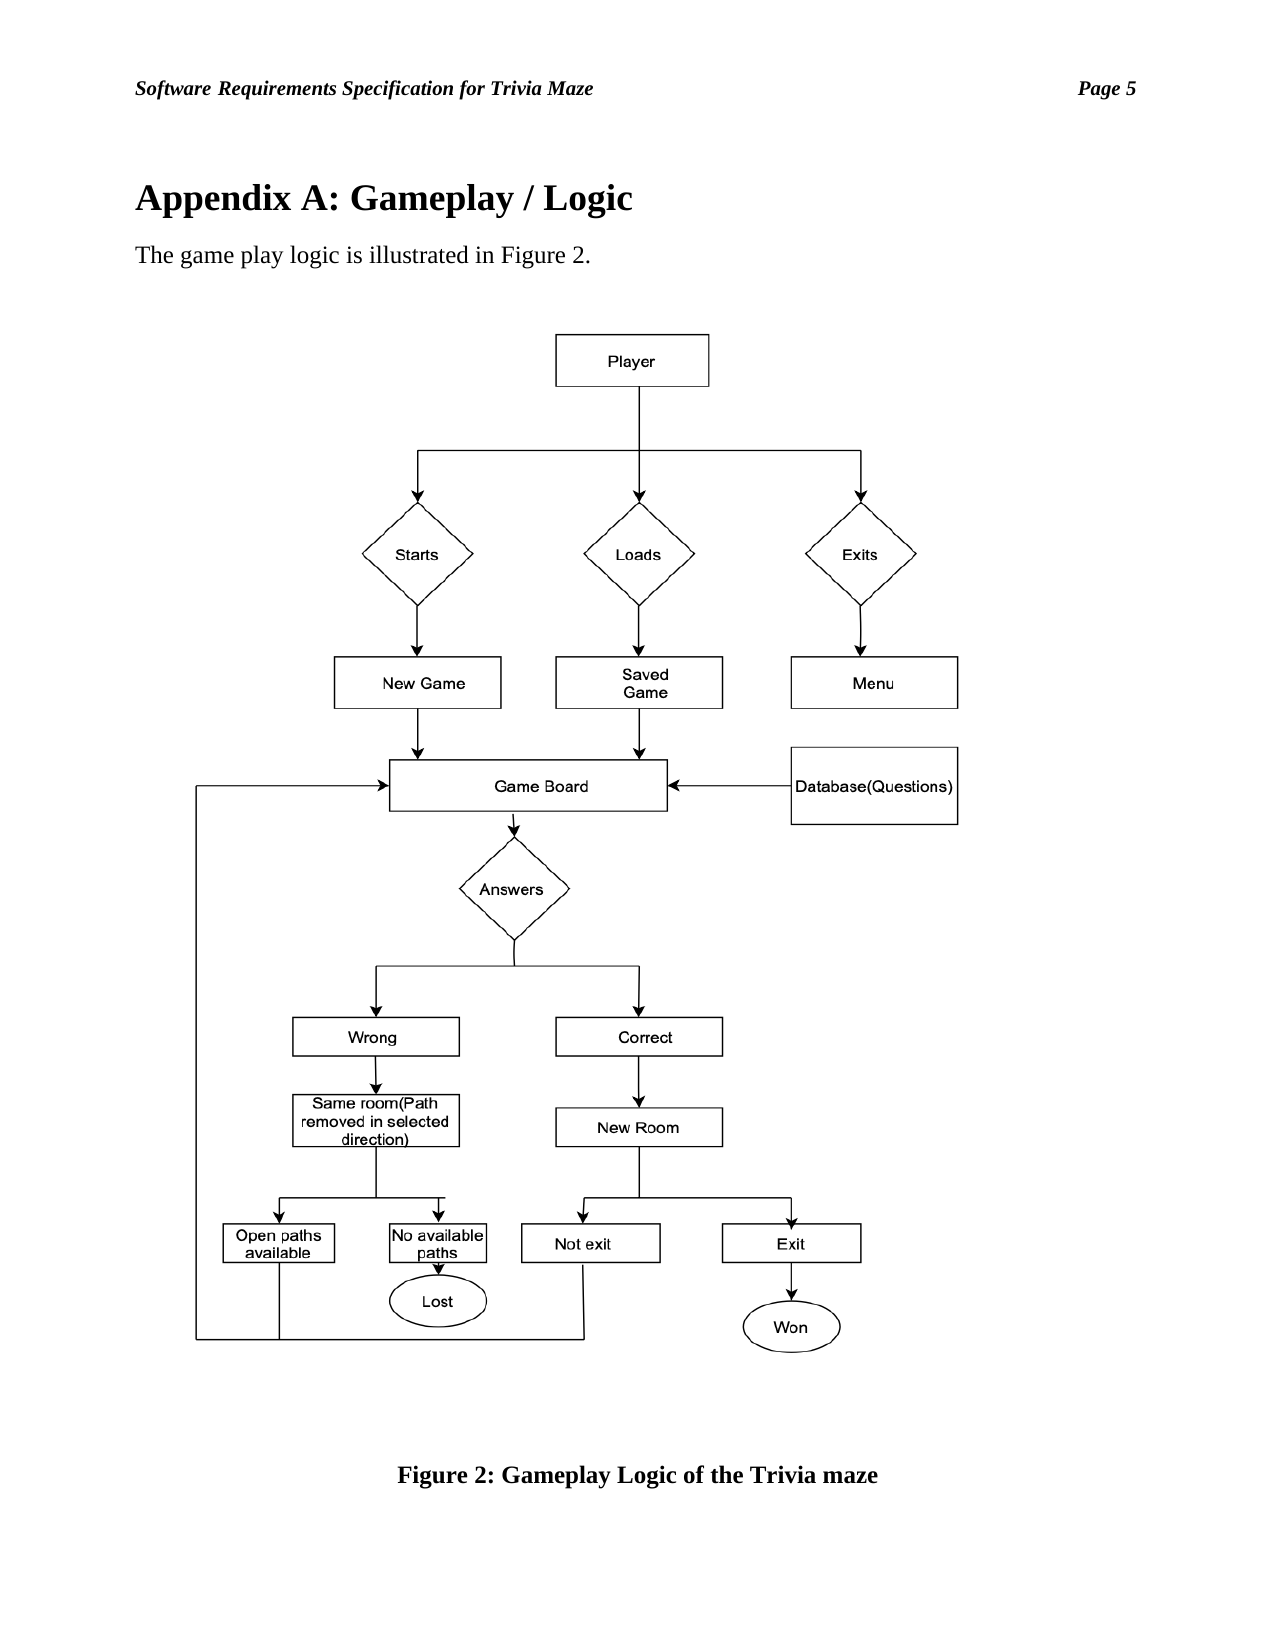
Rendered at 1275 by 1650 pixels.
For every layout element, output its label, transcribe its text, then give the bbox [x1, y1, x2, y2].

text Appendix A: Gameplay / Logic [135, 175, 1140, 218]
text Figure 2: Gameplay Logic of the Trivia maze [135, 1463, 1140, 1488]
text The game play logic is illustrated in Figure 2. [135, 243, 1140, 268]
picture [121, 308, 1035, 1414]
